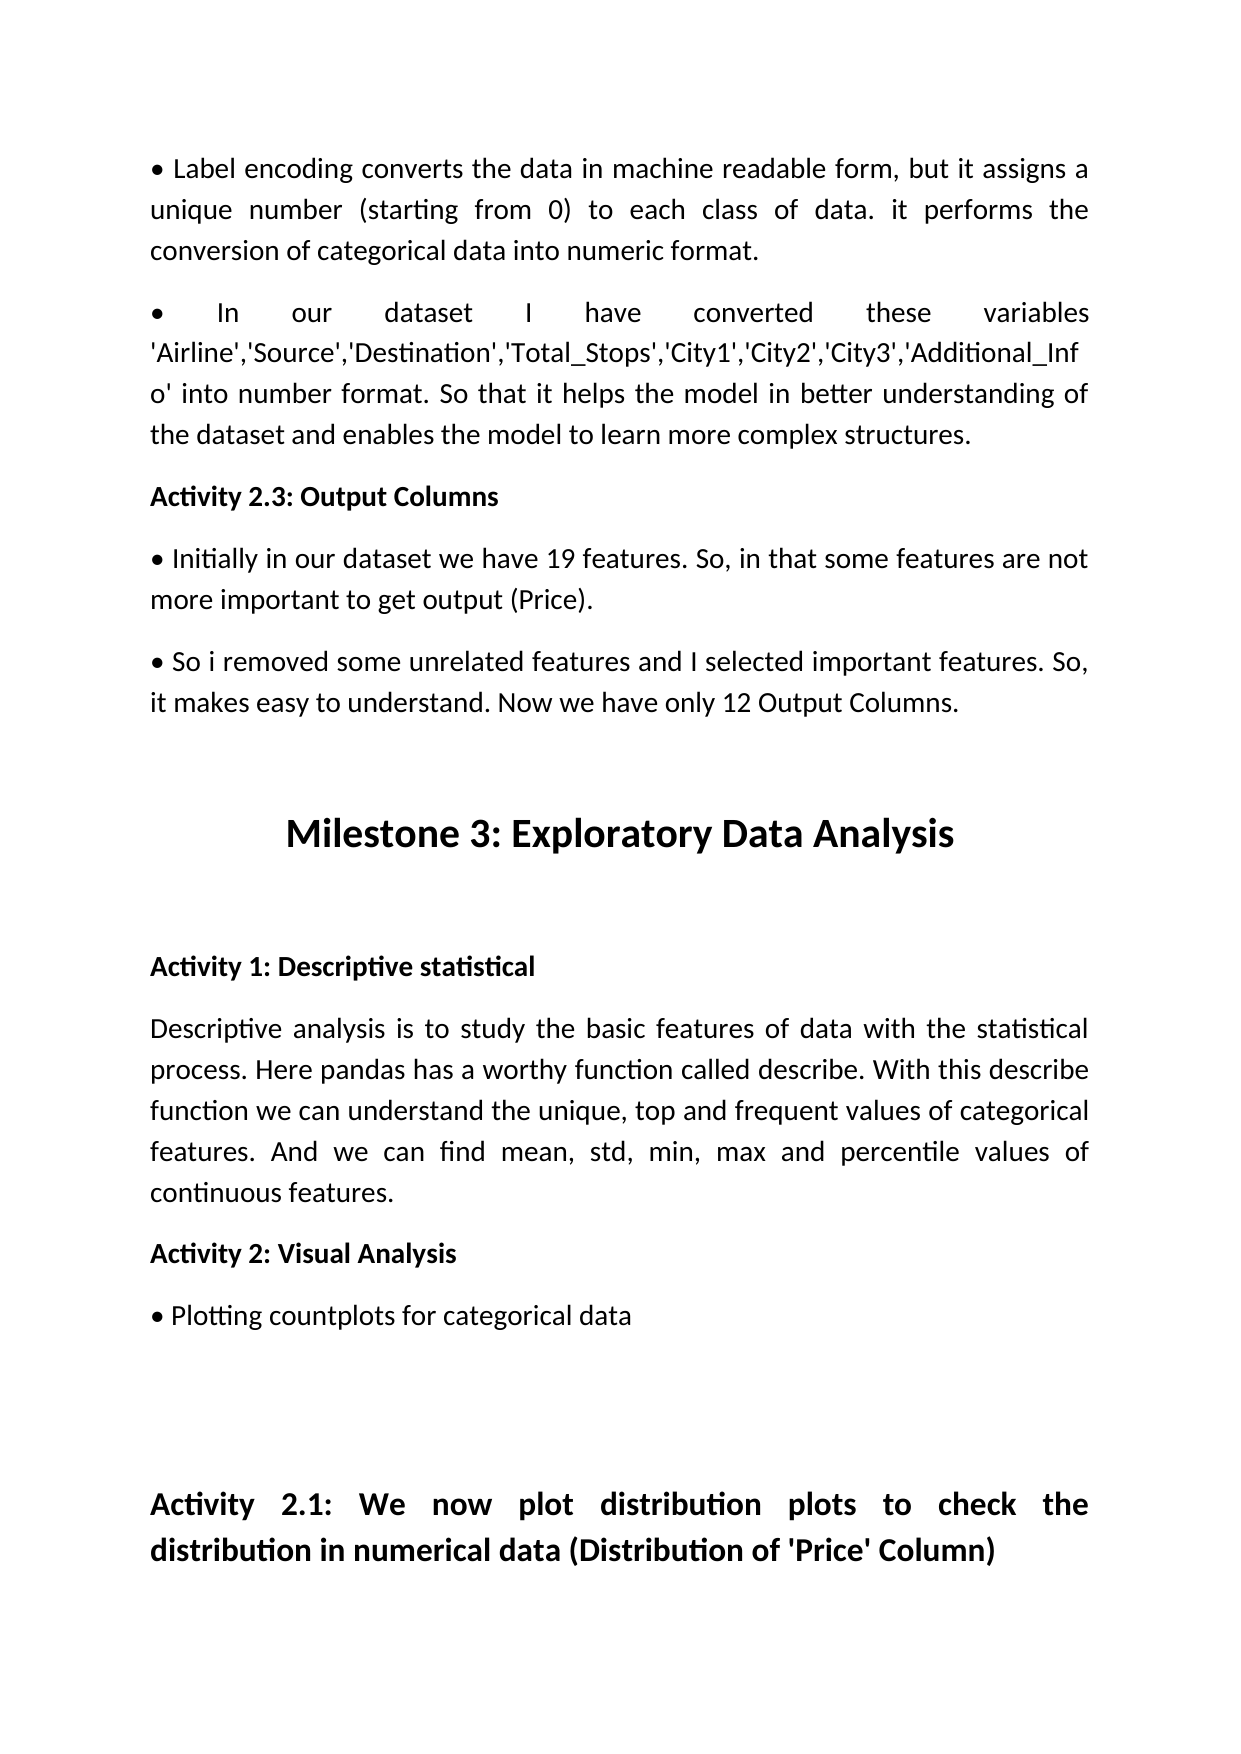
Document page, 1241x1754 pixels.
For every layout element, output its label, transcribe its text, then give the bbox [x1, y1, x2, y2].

text • In our dataset I have converted these variables 'Airline','Source','Destination','Total_Stops','City1','City2','City3','Additional_Info' into number format. So that it helps the model in better understanding of the dataset and enables the model to learn more complex structures. [150, 294, 1090, 452]
text Activity 1: Descriptive statistical [150, 948, 1090, 984]
text • So i removed some unrelated features and I selected important features. So, it makes easy to understand. Now we have only 12 Output Columns. [150, 643, 1090, 719]
text Activity 2: Visual Analysis [150, 1236, 1090, 1271]
text • Plotting countplots for categorical data [150, 1297, 1090, 1333]
text • Label encoding converts the data in machine readable form, but it assigns a unique number (starting from 0) to each class of data. it performs the conversion of categorical data into numeric format. [150, 150, 1090, 267]
text Activity 2.1: We now plot distribution plots to check the distribution in numerical data (Distribution of 'Price' Column) [150, 1483, 1090, 1570]
text Activity 2.3: Output Columns [150, 478, 1090, 514]
text • Initially in our dataset we have 19 features. So, in that some features are not more important to get output (Price). [150, 540, 1090, 617]
text Milestone 3: Exploratory Data Analysis [150, 807, 1090, 858]
text Descriptive analysis is to study the basic features of data with the statistical process. Here pandas has a worthy function called describe. With this describe function we can understand the unique, top and frequent values of categorical features. And we can find mean, std, min, max and percentile values of continuous features. [150, 1010, 1090, 1209]
